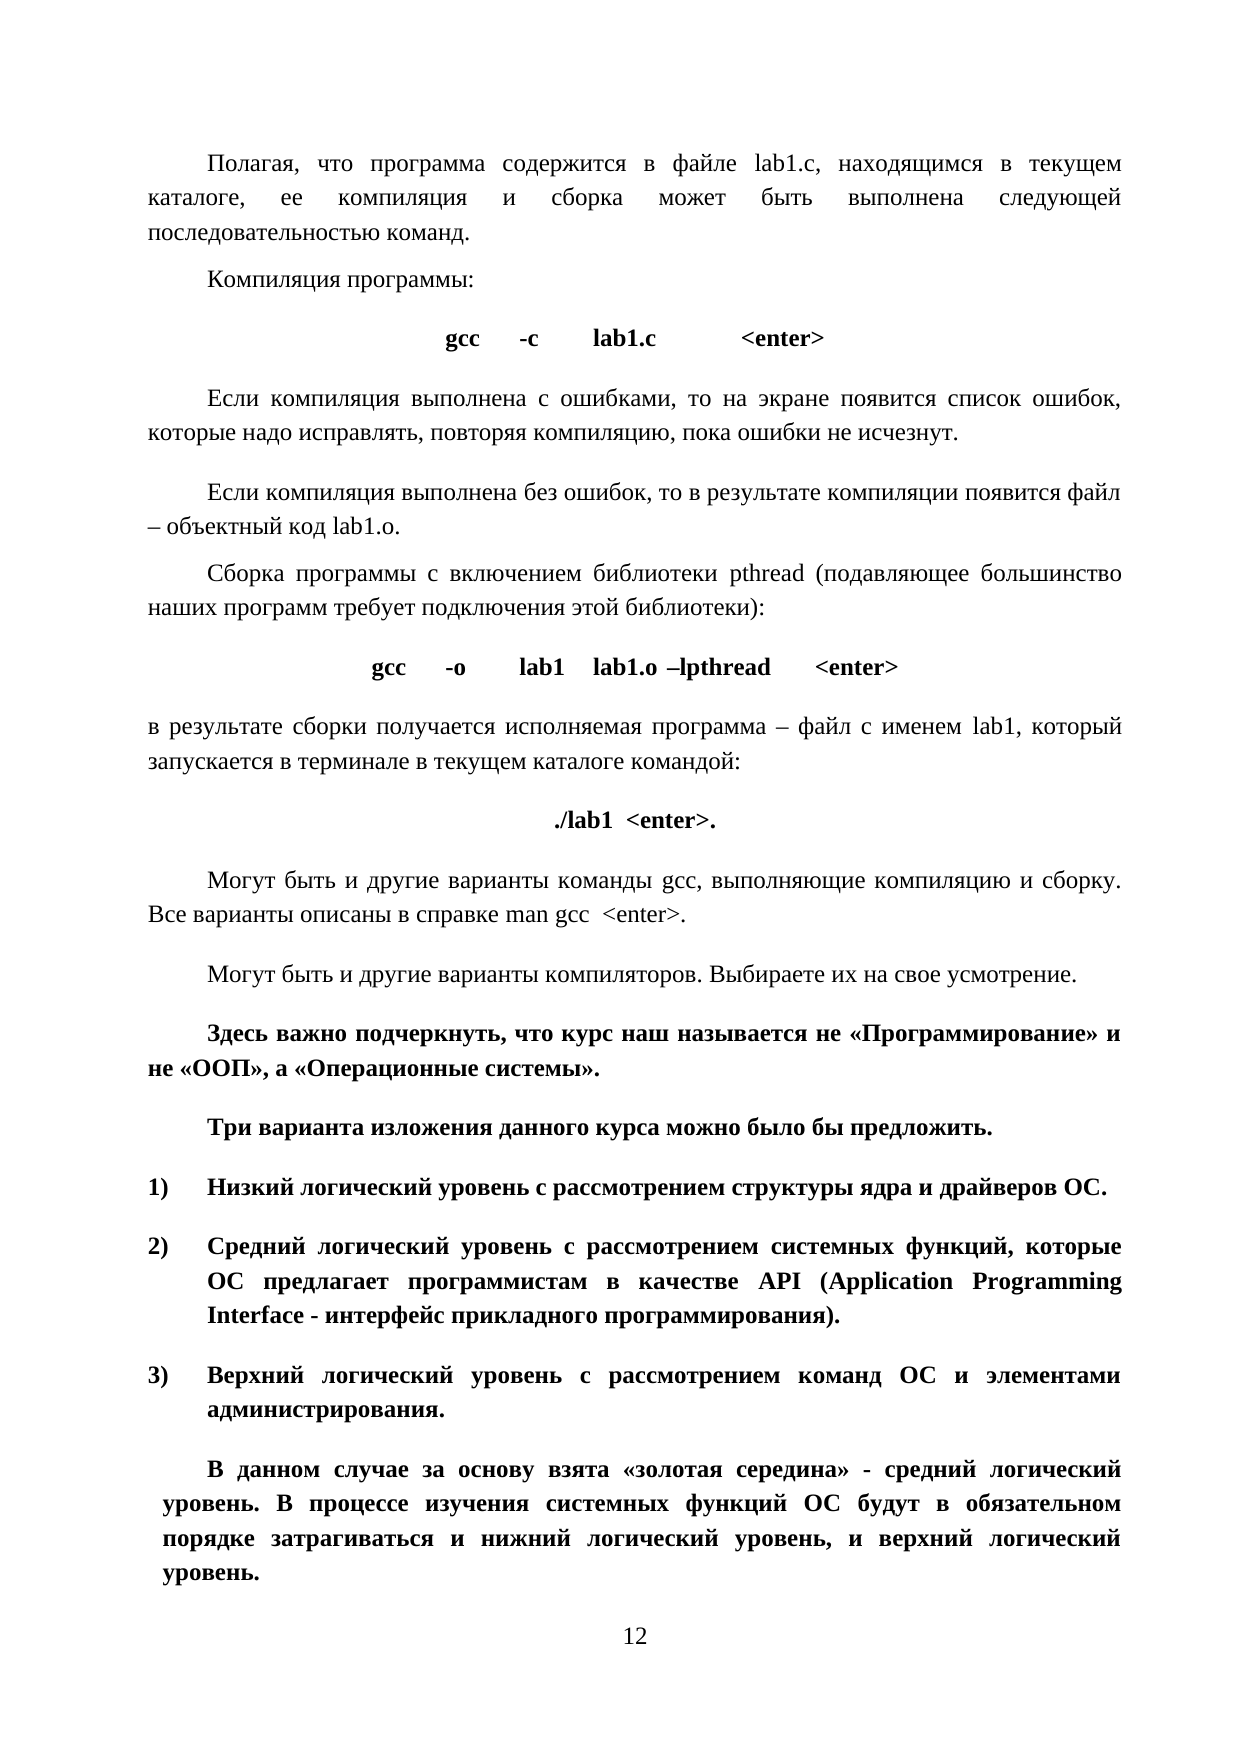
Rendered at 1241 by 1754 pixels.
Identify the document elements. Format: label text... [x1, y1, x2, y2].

text gcc -c lab1.c <enter> [148, 323, 1122, 352]
list Низкий логический уровень с рассмотрением структуры ядра и драйверов ОС. [148, 1172, 1122, 1201]
text gcc -o lab1 lab1.o –lpthread <enter> [148, 652, 1122, 681]
text Компиляция программы: [148, 264, 1122, 292]
text Если компиляция выполнена без ошибок, то в результате компиляции появится файл – объектный код lab1.o. [148, 477, 1122, 540]
list Средний логический уровень с рассмотрением системных функций, которые ОС предлагает программистам в качестве API (Application Programming Interface - интерфейс прикладного программирования). [148, 1231, 1122, 1329]
text ./lab1 <enter>. [148, 805, 1122, 834]
text Три варианта изложения данного курса можно было бы предложить. [148, 1112, 1122, 1141]
text в результате сборки получается исполняемая программа – файл с именем lab1, который запускается в терминале в текущем каталоге командой: [148, 711, 1122, 775]
text Могут быть и другие варианты команды gcc, выполняющие компиляцию и сборку. Все варианты описаны в справке man gcc <enter>. [148, 865, 1122, 928]
text Если компиляция выполнена с ошибками, то на экране появится список ошибок, которые надо исправлять, повторяя компиляцию, пока ошибки не исчезнут. [148, 383, 1122, 446]
text Полагая, что программа содержится в файле lab1.c, находящимся в текущем каталоге, ее компиляция и сборка может быть выполнена следующей последовательностью команд. [148, 148, 1122, 245]
text Здесь важно подчеркнуть, что курс наш называется не «Программирование» и не «ООП», а «Операционные системы». [148, 1018, 1122, 1082]
list Верхний логический уровень с рассмотрением команд ОС и элементами администрирования. [148, 1360, 1122, 1423]
text Могут быть и другие варианты компиляторов. Выбираете их на свое усмотрение. [148, 959, 1122, 988]
text Сборка программы с включением библиотеки pthread (подавляющее большинство наших программ требует подключения этой библиотеки): [148, 558, 1122, 621]
text В данном случае за основу взята «золотая середина» - средний логический уровень. В процессе изучения системных функций ОС будут в обязательном порядке затрагиваться и нижний логический уровень, и верхний логический уровень. [162, 1454, 1122, 1586]
